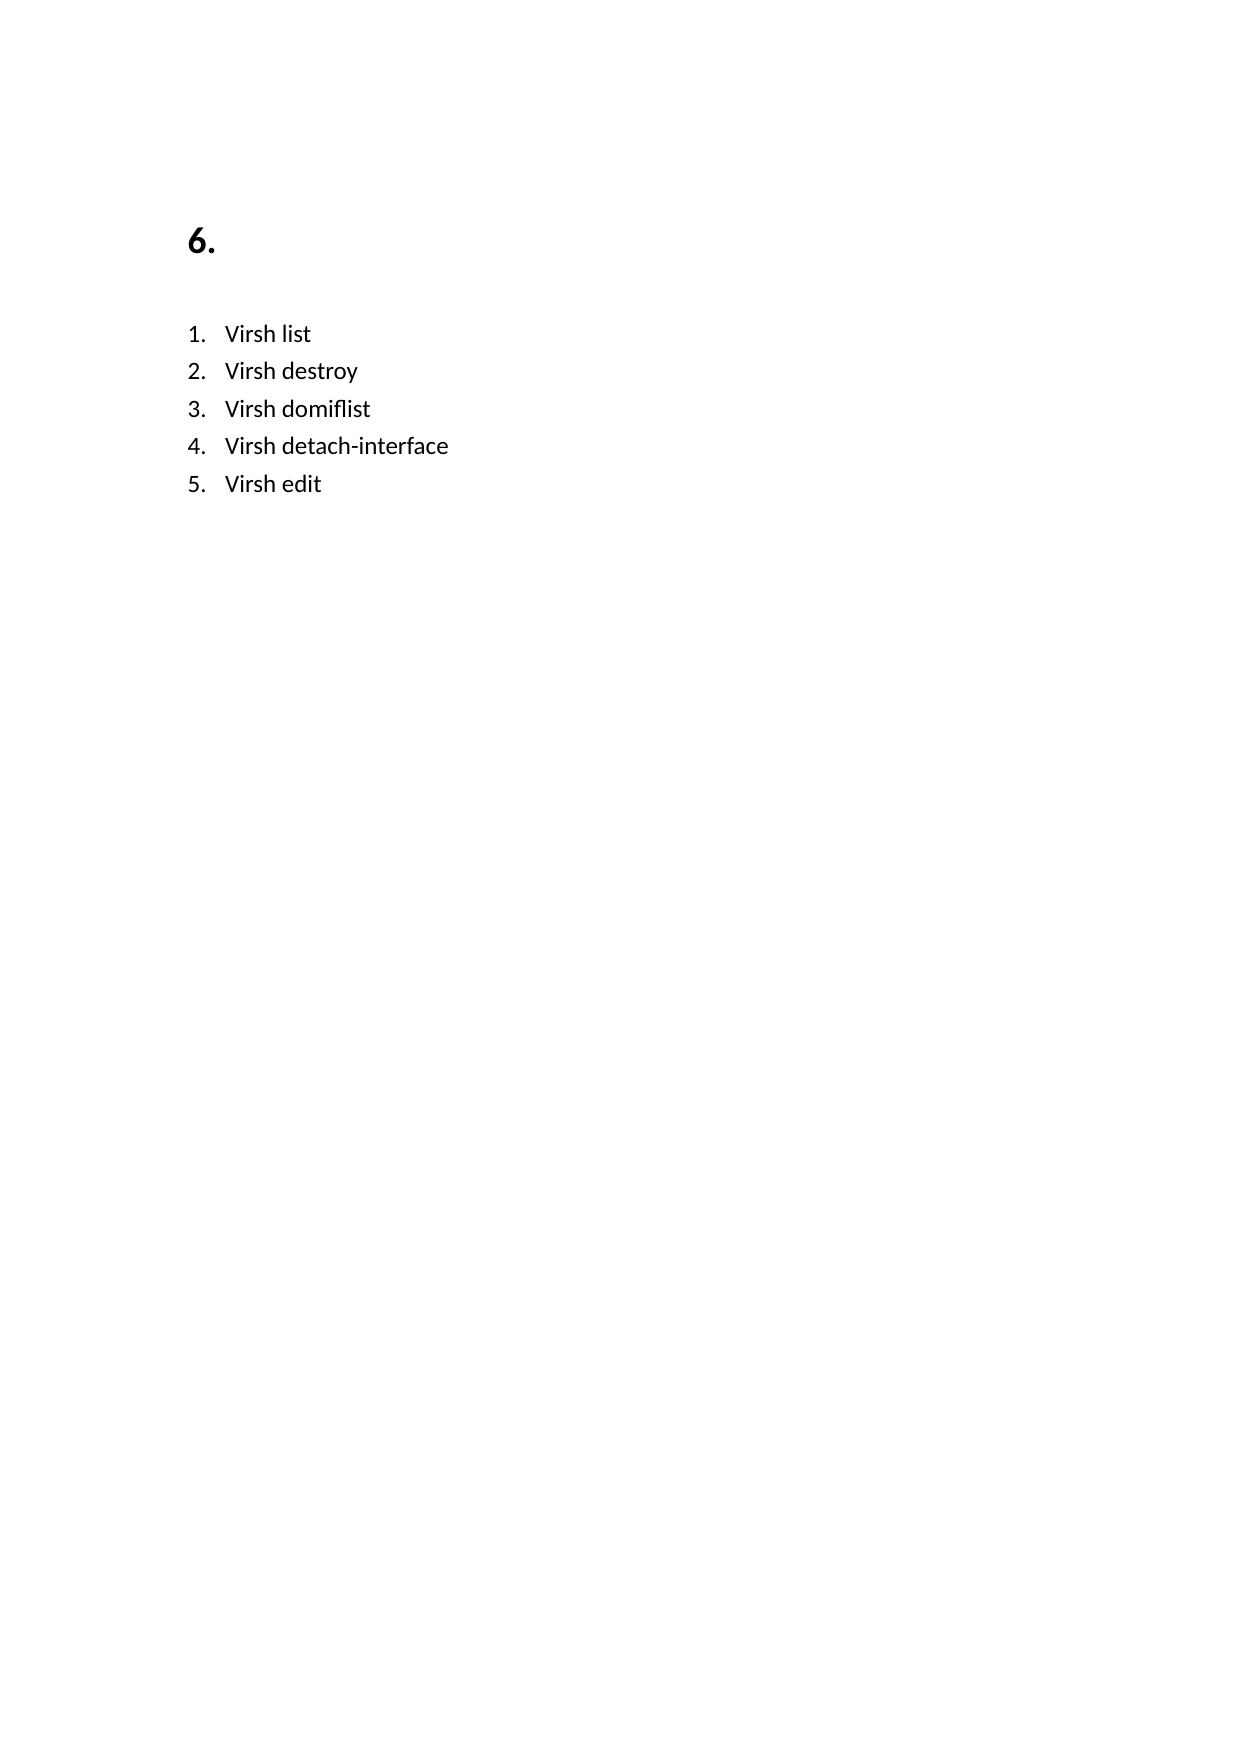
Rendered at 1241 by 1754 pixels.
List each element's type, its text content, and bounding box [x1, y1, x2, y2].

list Virsh edit [187, 464, 1053, 502]
list Virsh detach-interface [187, 427, 1053, 464]
list Virsh list [187, 314, 1053, 352]
list Virsh domiflist [187, 389, 1053, 427]
text 6. [187, 202, 1053, 277]
list Virsh destroy [187, 352, 1053, 389]
